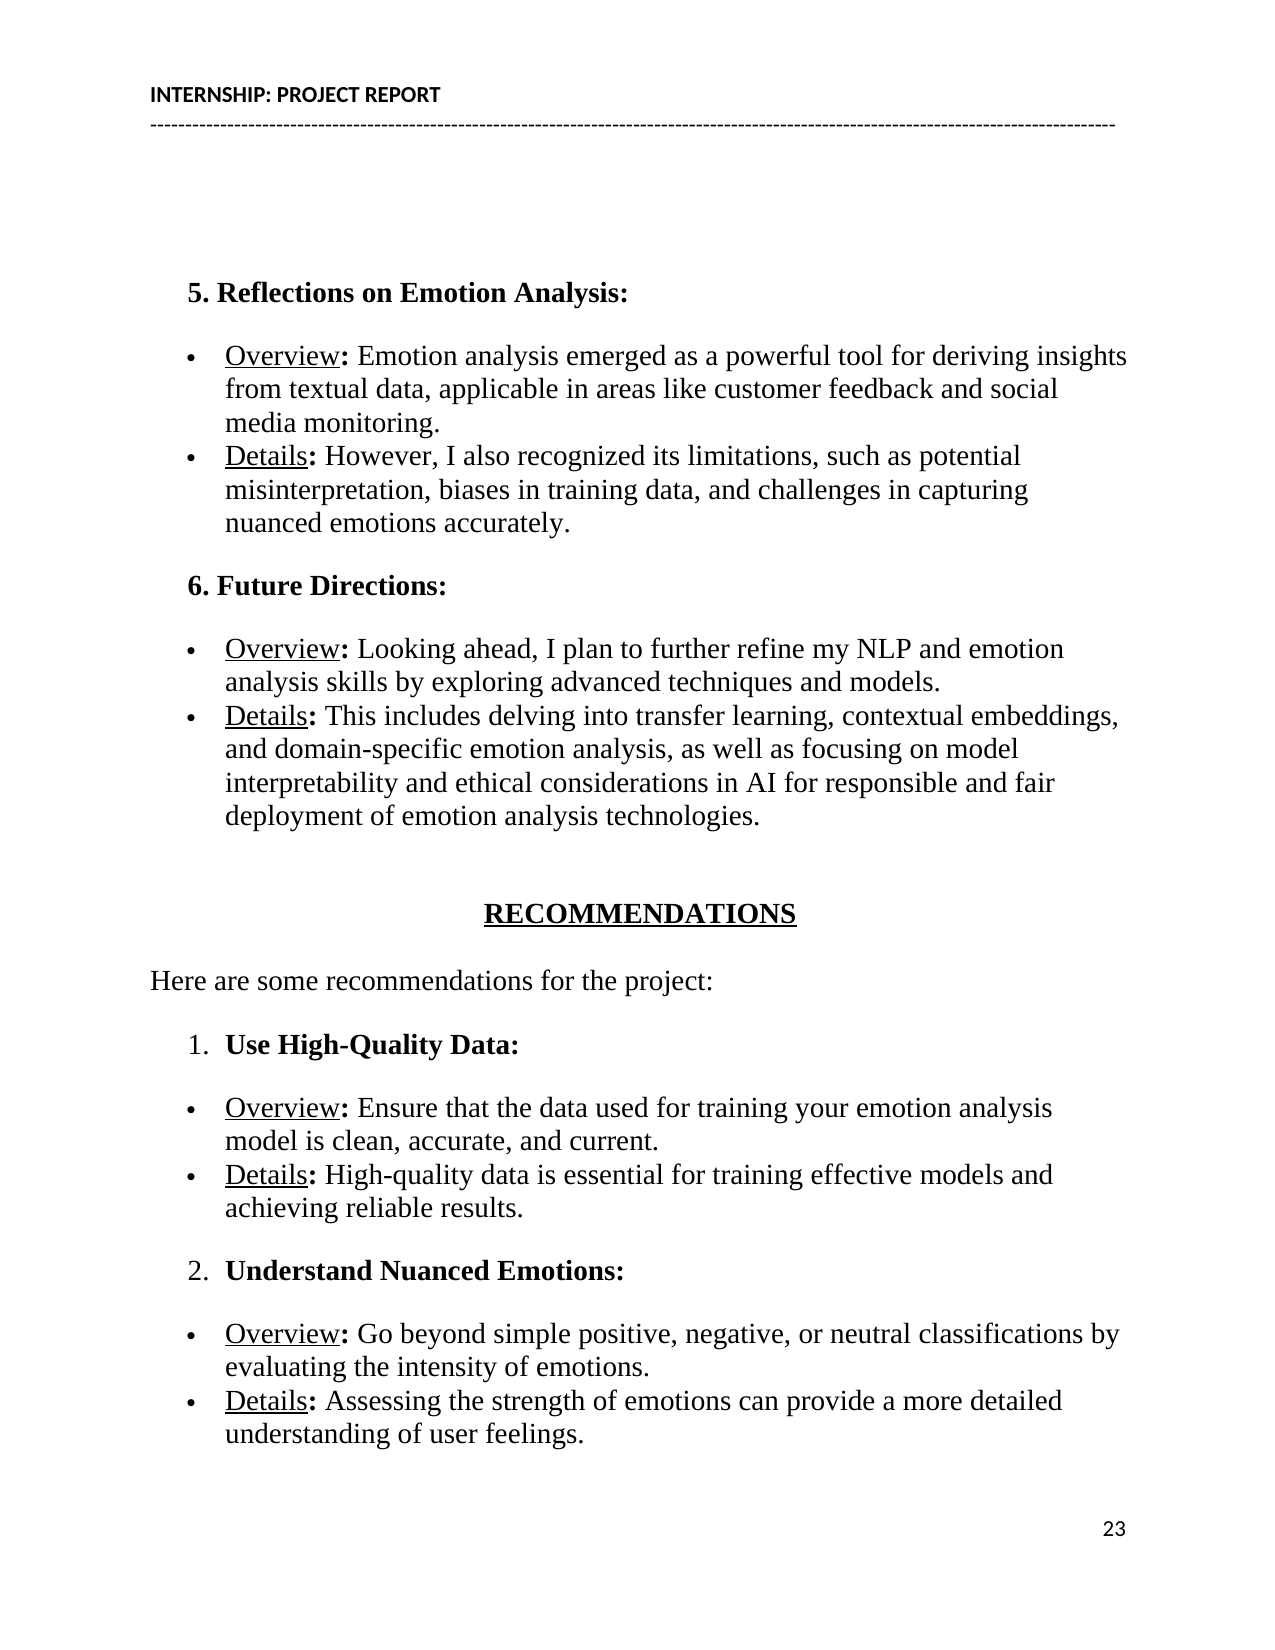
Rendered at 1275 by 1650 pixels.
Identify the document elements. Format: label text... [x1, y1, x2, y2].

list Overview: Looking ahead, I plan to further refine my NLP and emotion analysis skills by exploring advanced techniques and models. [187, 631, 1132, 698]
list Details: This includes delving into transfer learning, contextual embeddings, and domain-specific emotion analysis, as well as focusing on model interpretability and ethical considerations in AI for responsible and fair deployment of emotion analysis technologies. [187, 698, 1132, 832]
list Overview: Emotion analysis emerged as a powerful tool for deriving insights from textual data, applicable in areas like customer feedback and social media monitoring. [187, 338, 1132, 438]
list Details: Assessing the strength of emotions can provide a more detailed understanding of user feelings. [187, 1383, 1132, 1450]
list Understand Nuanced Emotions: [187, 1253, 1132, 1287]
text 6. Future Directions: [150, 568, 1132, 602]
list Details: High-quality data is essential for training effective models and achieving reliable results. [187, 1157, 1132, 1224]
list Use High-Quality Data: [187, 1027, 1132, 1061]
text Here are some recommendations for the project: [150, 963, 1126, 997]
list Details: However, I also recognized its limitations, such as potential misinterpretation, biases in training data, and challenges in capturing nuanced emotions accurately. [187, 438, 1132, 539]
list Overview: Ensure that the data used for training your emotion analysis model is clean, accurate, and current. [187, 1090, 1132, 1157]
list Overview: Go beyond simple positive, negative, or neutral classifications by evaluating the intensity of emotions. [187, 1316, 1132, 1383]
text 5. Reflections on Emotion Analysis: [150, 275, 1132, 308]
subtitle RECOMMENDATIONS [148, 896, 1132, 930]
